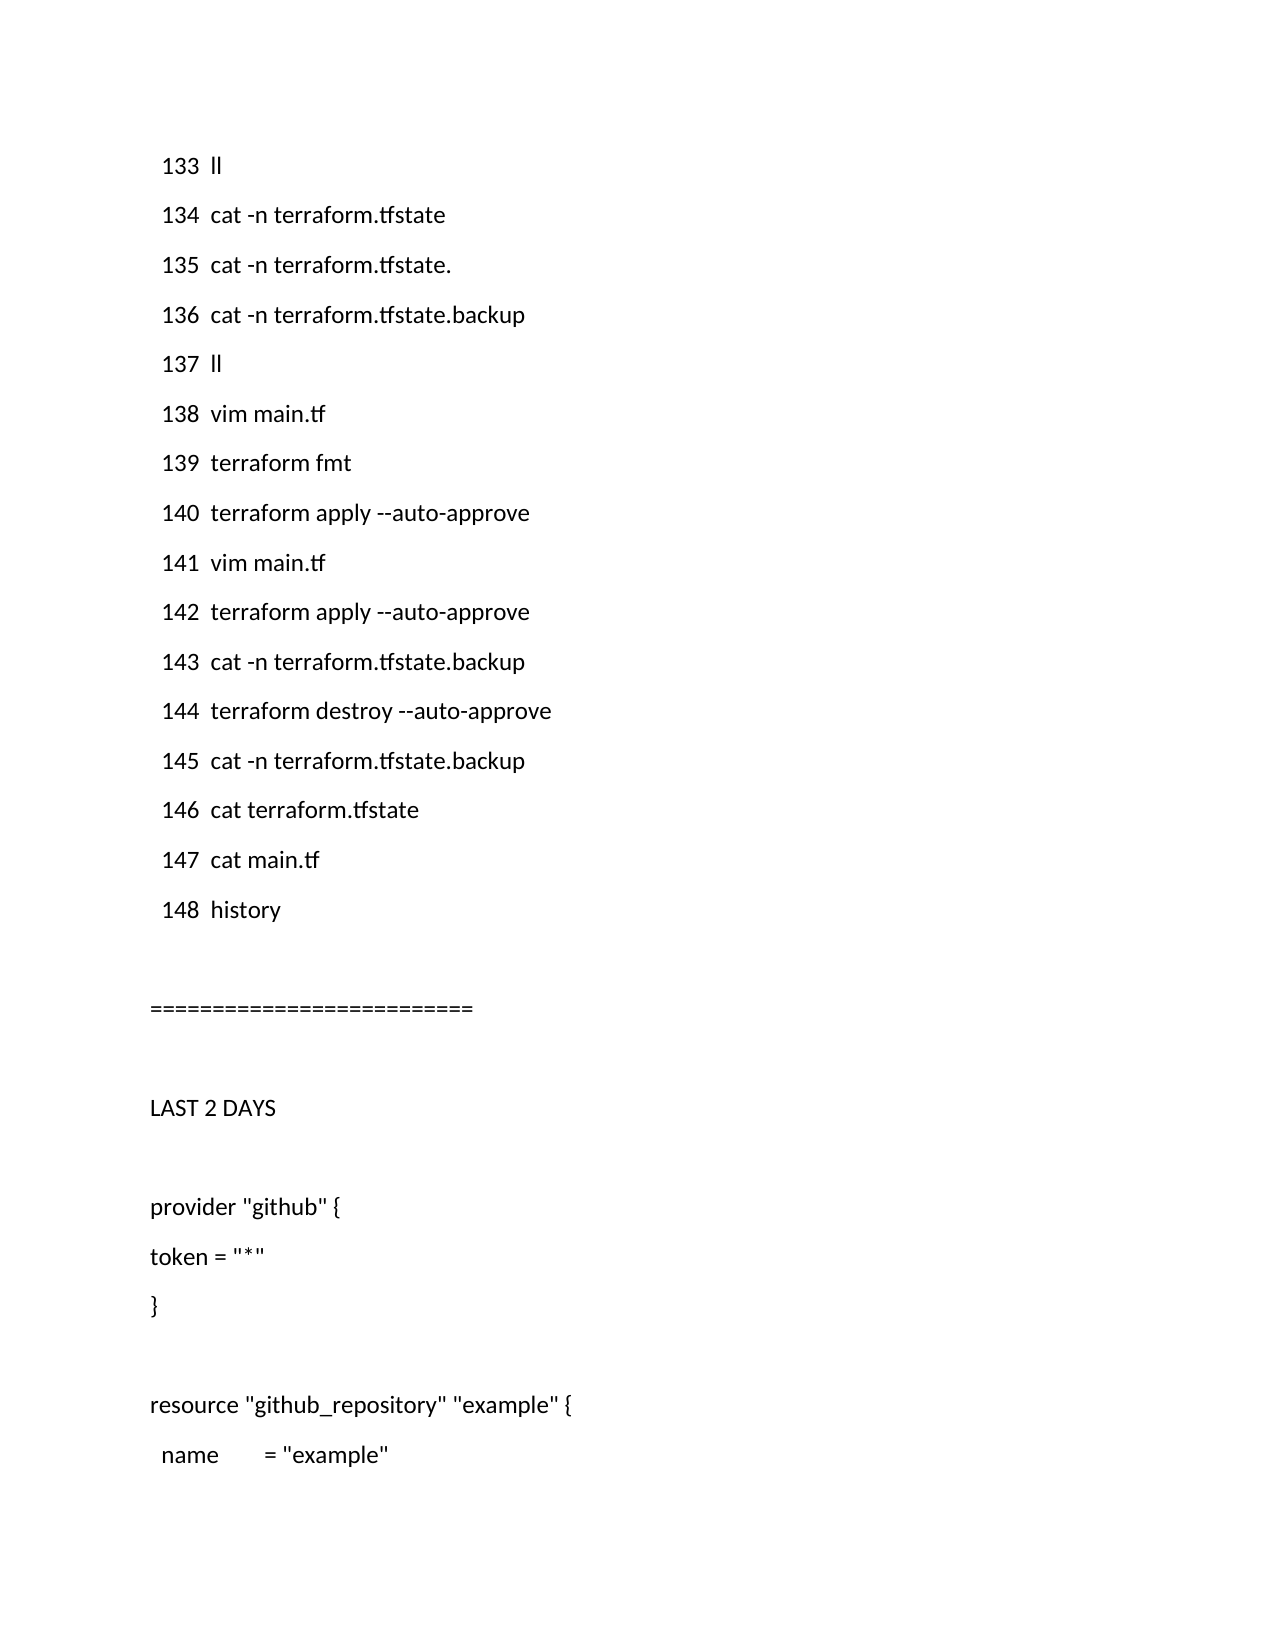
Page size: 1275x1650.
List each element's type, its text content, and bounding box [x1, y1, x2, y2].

text 145 cat -n terraform.tfstate.backup [150, 745, 1125, 776]
text 144 terraform destroy --auto-approve [150, 695, 1125, 726]
text 139 terraform fmt [150, 447, 1125, 478]
text 136 cat -n terraform.tfstate.backup [150, 299, 1125, 329]
text ========================== [150, 993, 1125, 1023]
text 143 cat -n terraform.tfstate.backup [150, 646, 1125, 676]
text provider "github" { [150, 1191, 1125, 1222]
text 140 terraform apply --auto-approve [150, 497, 1125, 528]
text 148 history [150, 894, 1125, 924]
text 147 cat main.tf [150, 844, 1125, 875]
text 134 cat -n terraform.tfstate [150, 199, 1125, 230]
text 141 vim main.tf [150, 547, 1125, 577]
text 142 terraform apply --auto-approve [150, 596, 1125, 627]
text name = "example" [150, 1439, 1125, 1470]
text LAST 2 DAYS [150, 1092, 1125, 1123]
text resource "github_repository" "example" { [150, 1389, 1125, 1420]
text 133 ll [150, 150, 1125, 181]
text 135 cat -n terraform.tfstate. [150, 249, 1125, 280]
text 138 vim main.tf [150, 398, 1125, 428]
text token = "*" [150, 1241, 1125, 1271]
text 146 cat terraform.tfstate [150, 794, 1125, 825]
text 137 ll [150, 348, 1125, 379]
text } [150, 1290, 1125, 1321]
